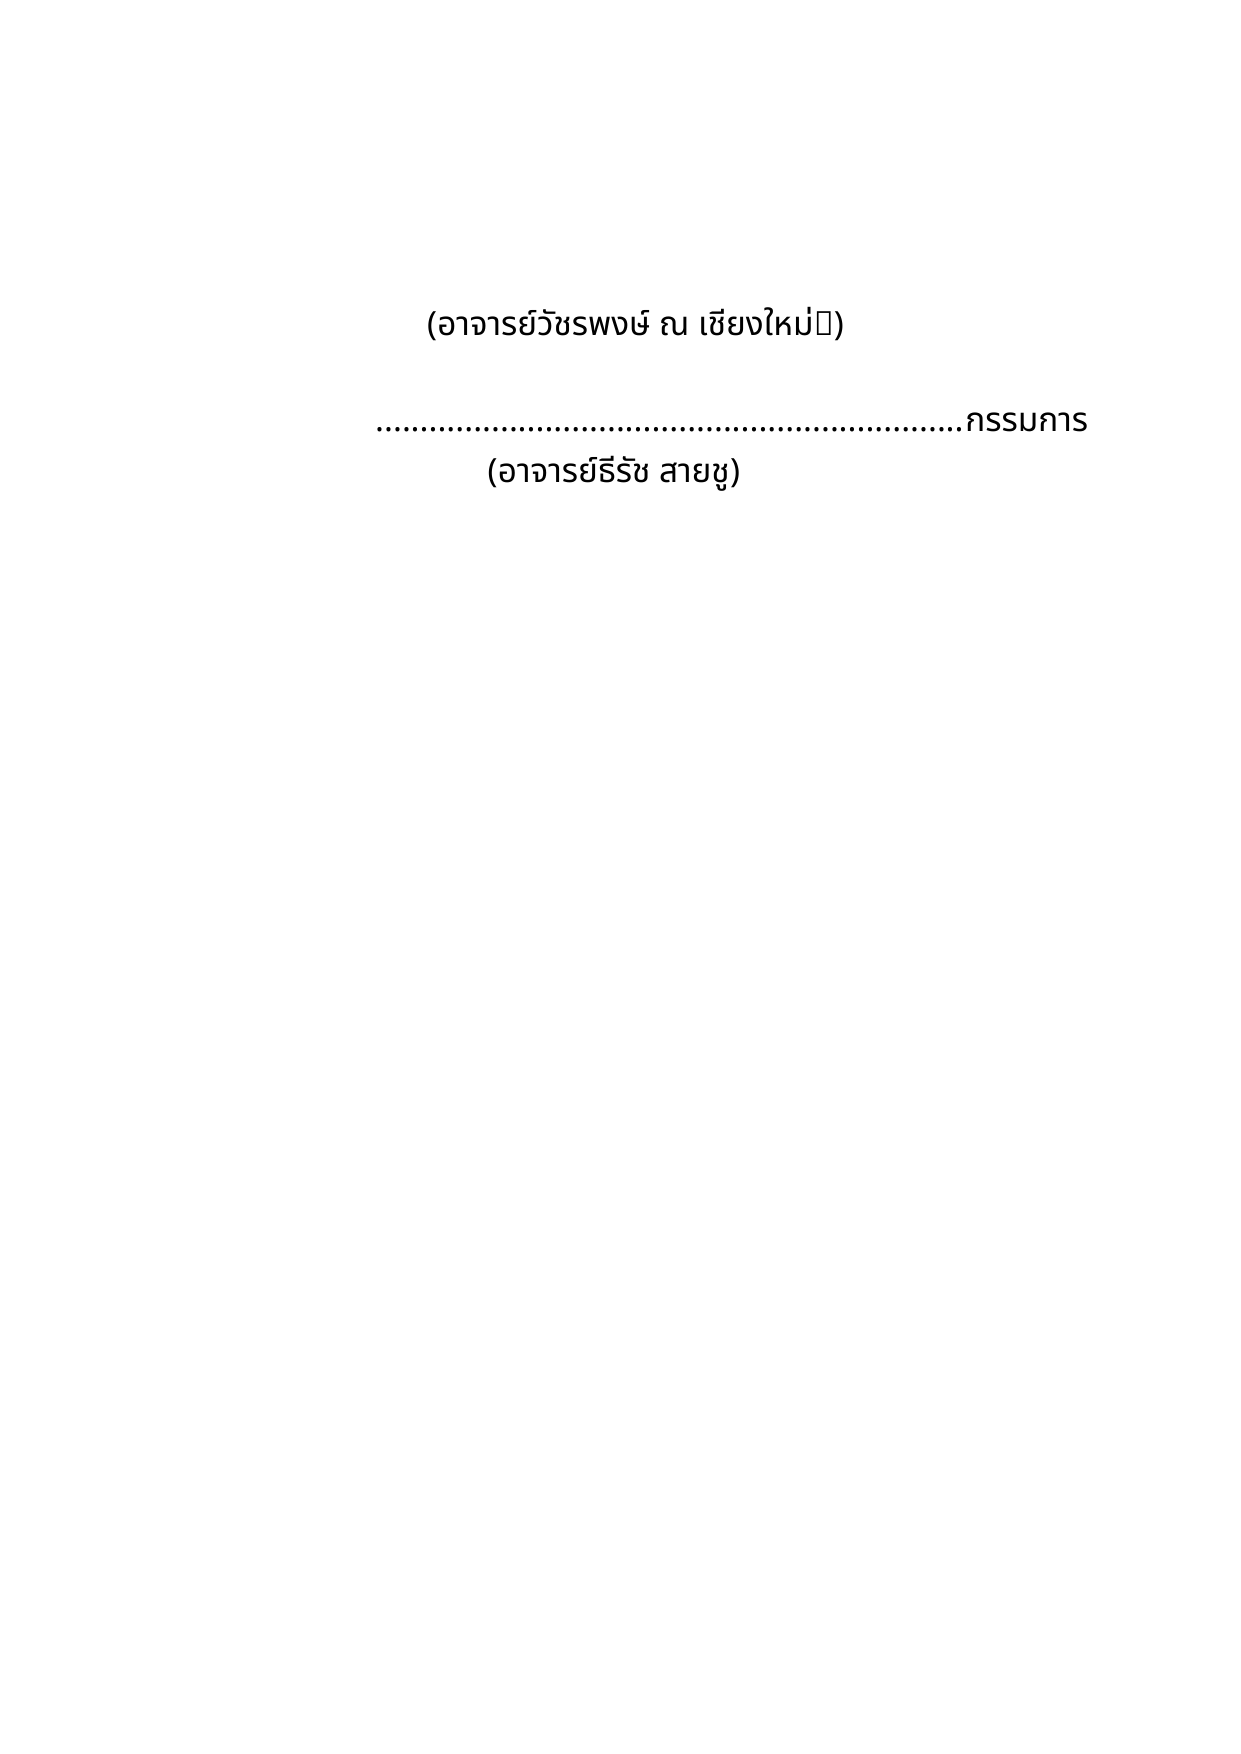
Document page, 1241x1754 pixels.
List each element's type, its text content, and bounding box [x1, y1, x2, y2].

text (อาจารย์วัชรพงษ์ ณ เชียงใหม่) [300, 300, 1089, 351]
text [300, 396, 1089, 447]
text (อาจารย์ธีรัช สายชู) [300, 447, 1089, 497]
